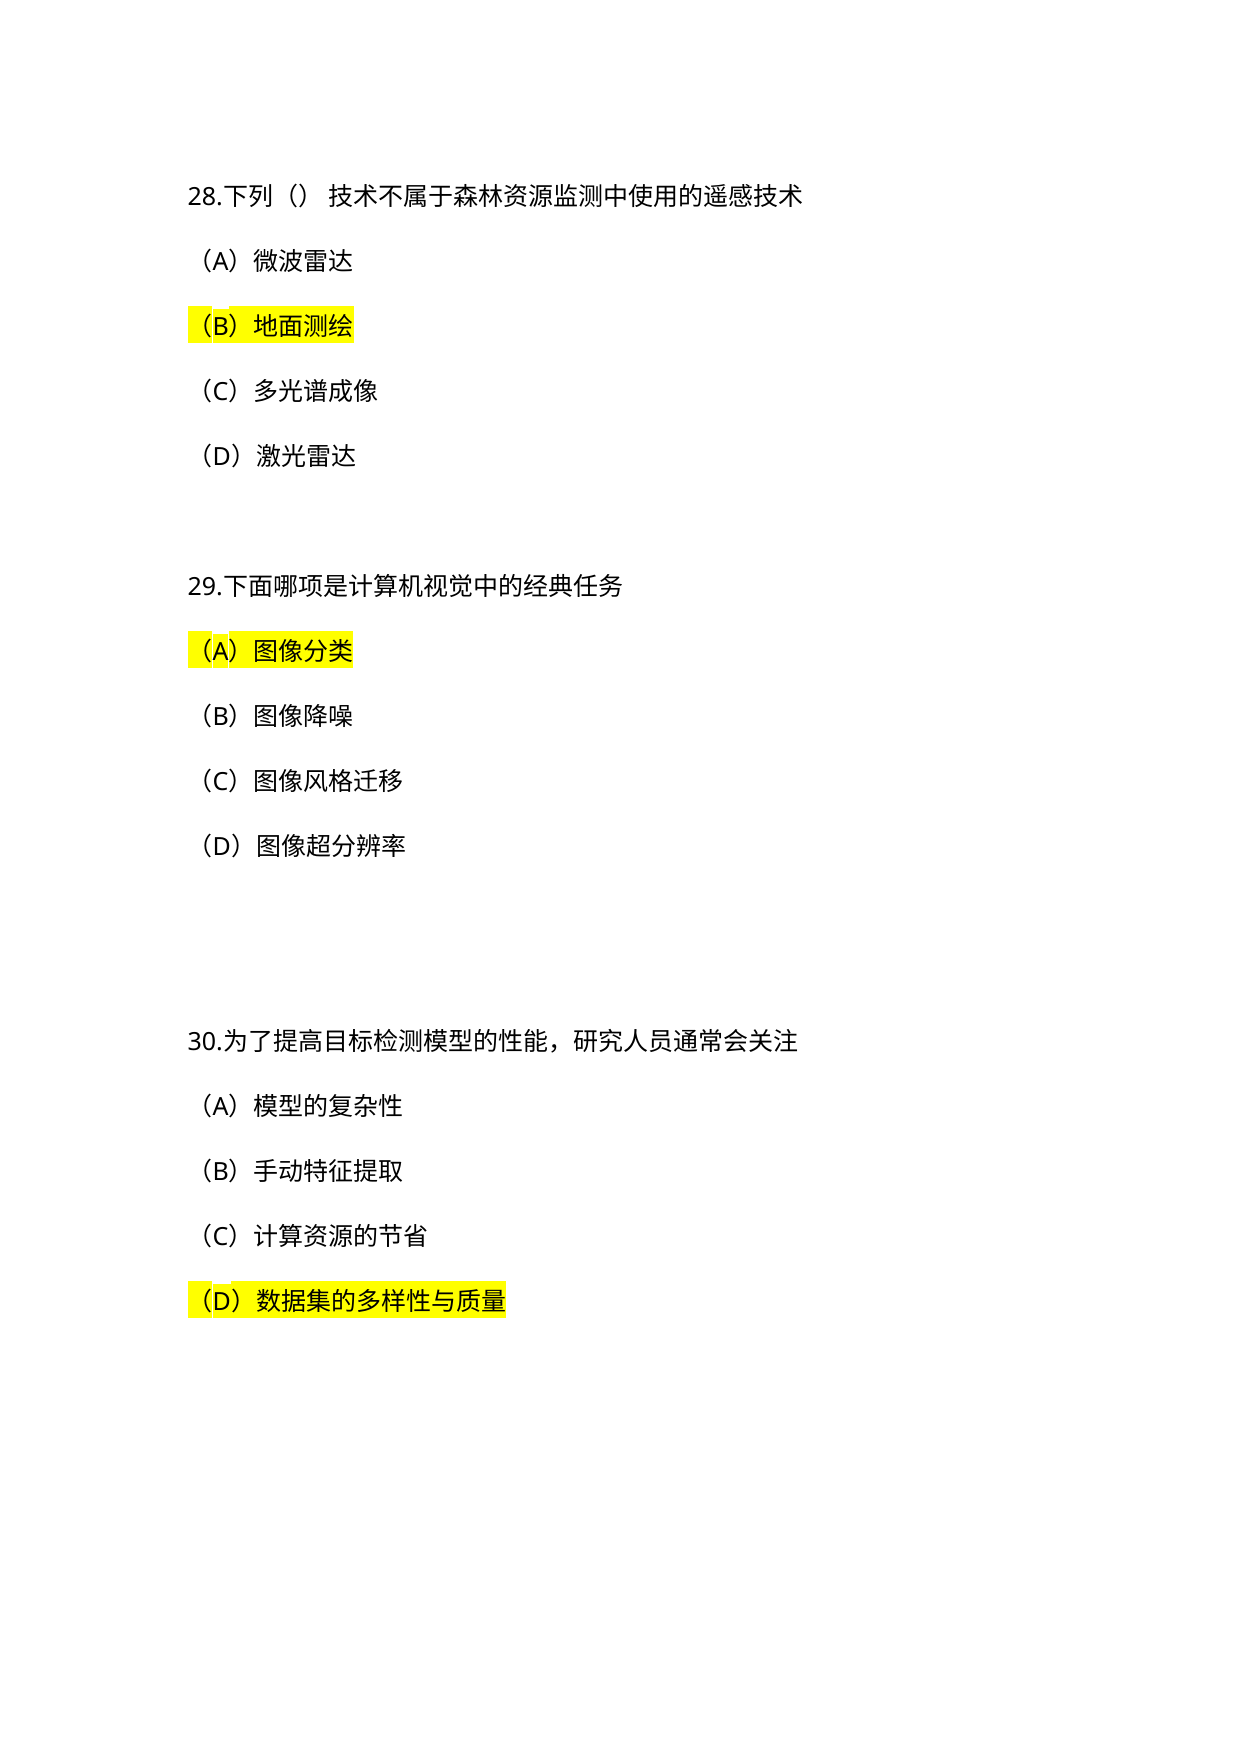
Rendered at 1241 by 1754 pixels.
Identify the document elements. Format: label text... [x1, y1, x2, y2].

text （C）图像风格迁移 [187, 747, 1053, 812]
text （D）激光雷达 [187, 422, 1053, 487]
text （B）图像降噪 [187, 682, 1053, 747]
text 28.下列（） 技术不属于森林资源监测中使用的遥感技术 [187, 162, 1053, 227]
text （D）数据集的多样性与质量 [187, 1267, 1053, 1332]
text （C）计算资源的节省 [187, 1202, 1053, 1267]
text （A）微波雷达 [187, 227, 1053, 292]
text （A）图像分类 [187, 617, 1053, 682]
text （C）多光谱成像 [187, 357, 1053, 422]
text （D）图像超分辨率 [187, 812, 1053, 877]
text （B）地面测绘 [187, 292, 1053, 357]
text （B）手动特征提取 [187, 1137, 1053, 1202]
text 29.下面哪项是计算机视觉中的经典任务 [187, 552, 1053, 617]
text 30.为了提高目标检测模型的性能，研究人员通常会关注 [187, 1007, 1053, 1072]
text （A）模型的复杂性 [187, 1072, 1053, 1137]
